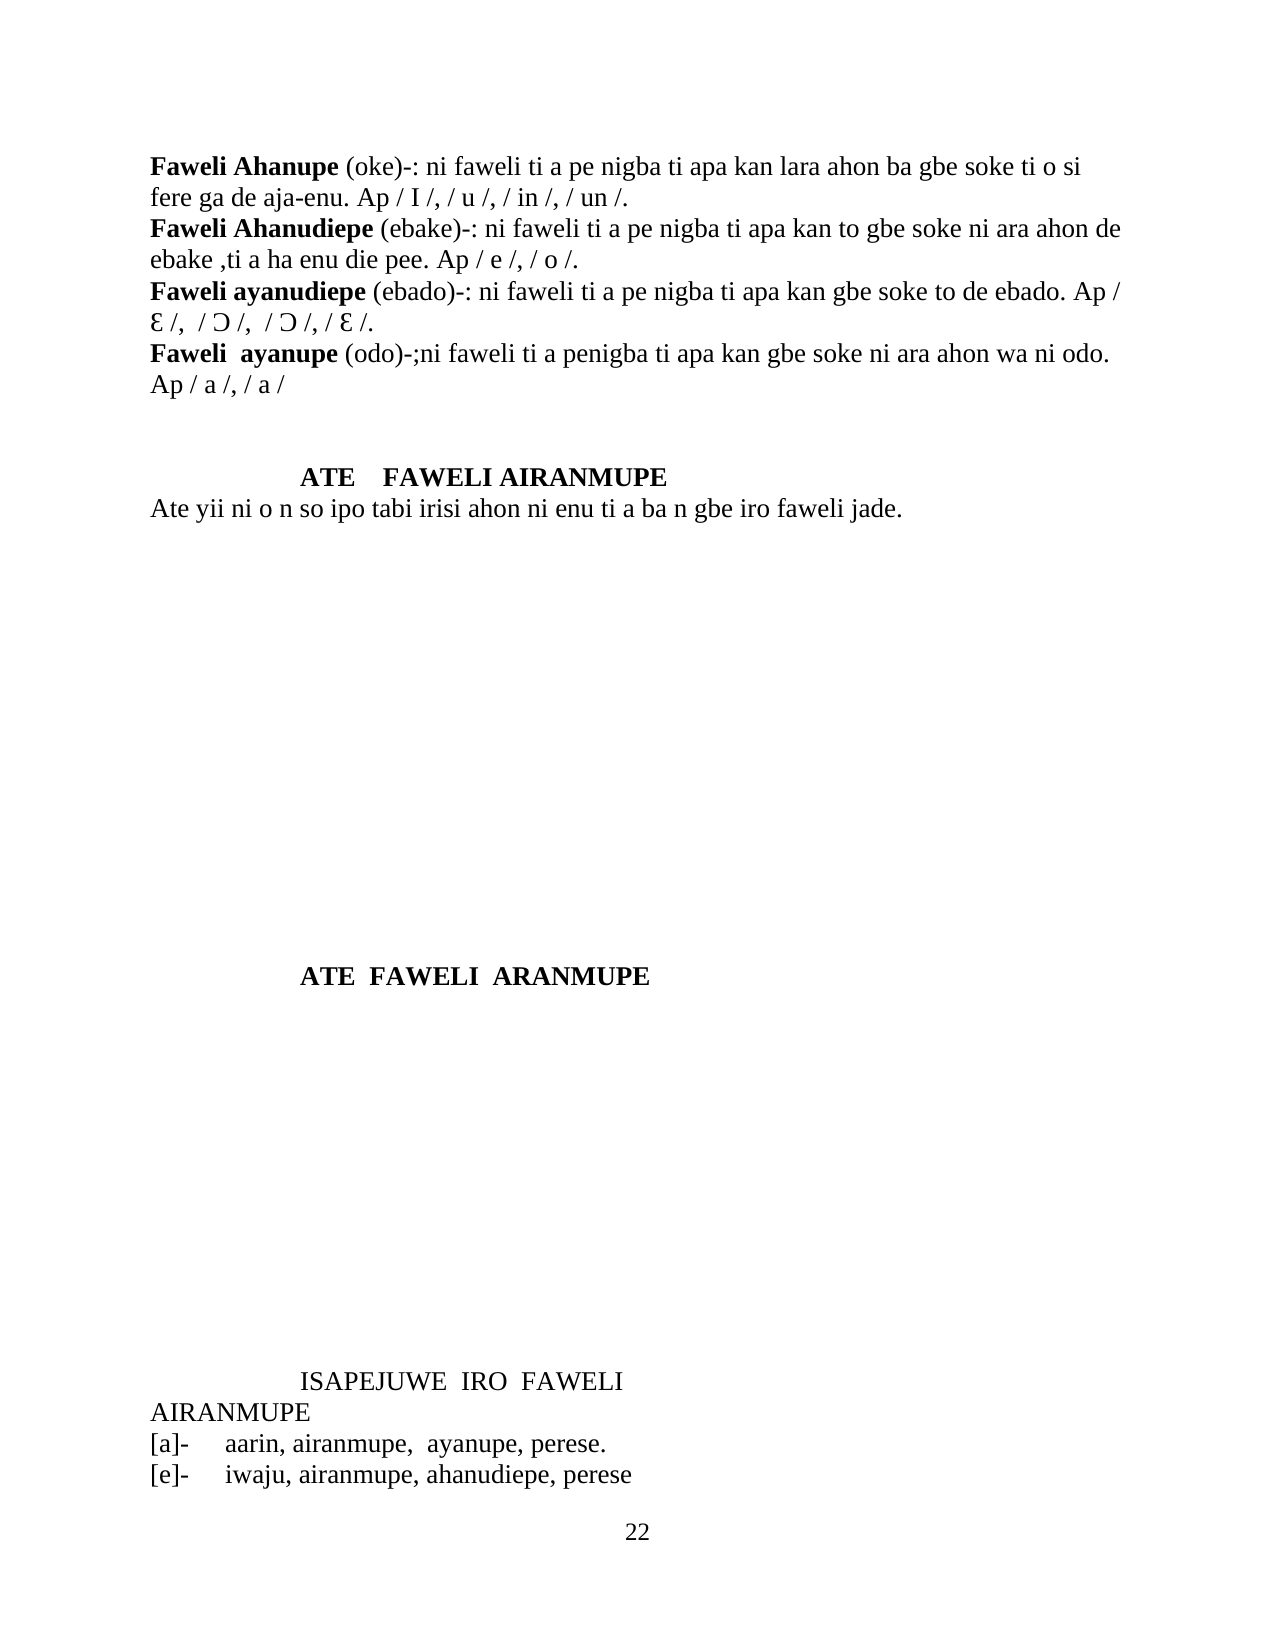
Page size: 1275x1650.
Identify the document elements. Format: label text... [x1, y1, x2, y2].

text ATE FAWELI AIRANMUPE [150, 461, 1125, 493]
text Faweli ayanupe (odo)-;ni faweli ti a penigba ti apa kan gbe soke ni ara ahon wa ni odo. Ap / a /, / a / [150, 337, 1125, 399]
text AIRANMUPE [150, 1396, 1125, 1427]
text Faweli Ahanudiepe (ebake)-: ni faweli ti a pe nigba ti apa kan to gbe soke ni ara ahon de ebake ,ti a ha enu die pee. Ap / e /, / o /. [150, 212, 1125, 274]
text [e]- iwaju, airanmupe, ahanudiepe, perese [150, 1458, 1125, 1489]
text [a]- aarin, airanmupe, ayanupe, perese. [150, 1427, 1125, 1458]
text Faweli ayanudiepe (ebado)-: ni faweli ti a pe nigba ti apa kan gbe soke to de ebado. Ap / Ɛ /, / Ɔ /, / Ɔ /, / Ɛ /. [150, 274, 1125, 337]
text Faweli Ahanupe (oke)-: ni faweli ti a pe nigba ti apa kan lara ahon ba gbe soke ti o si fere ga de aja-enu. Ap / I /, / u /, / in /, / un /. [150, 150, 1125, 212]
text Ate yii ni o n so ipo tabi irisi ahon ni enu ti a ba n gbe iro faweli jade. [150, 493, 1125, 524]
text ISAPEJUWE IRO FAWELI [150, 1365, 1125, 1396]
text ATE FAWELI ARANMUPE [150, 960, 1125, 991]
